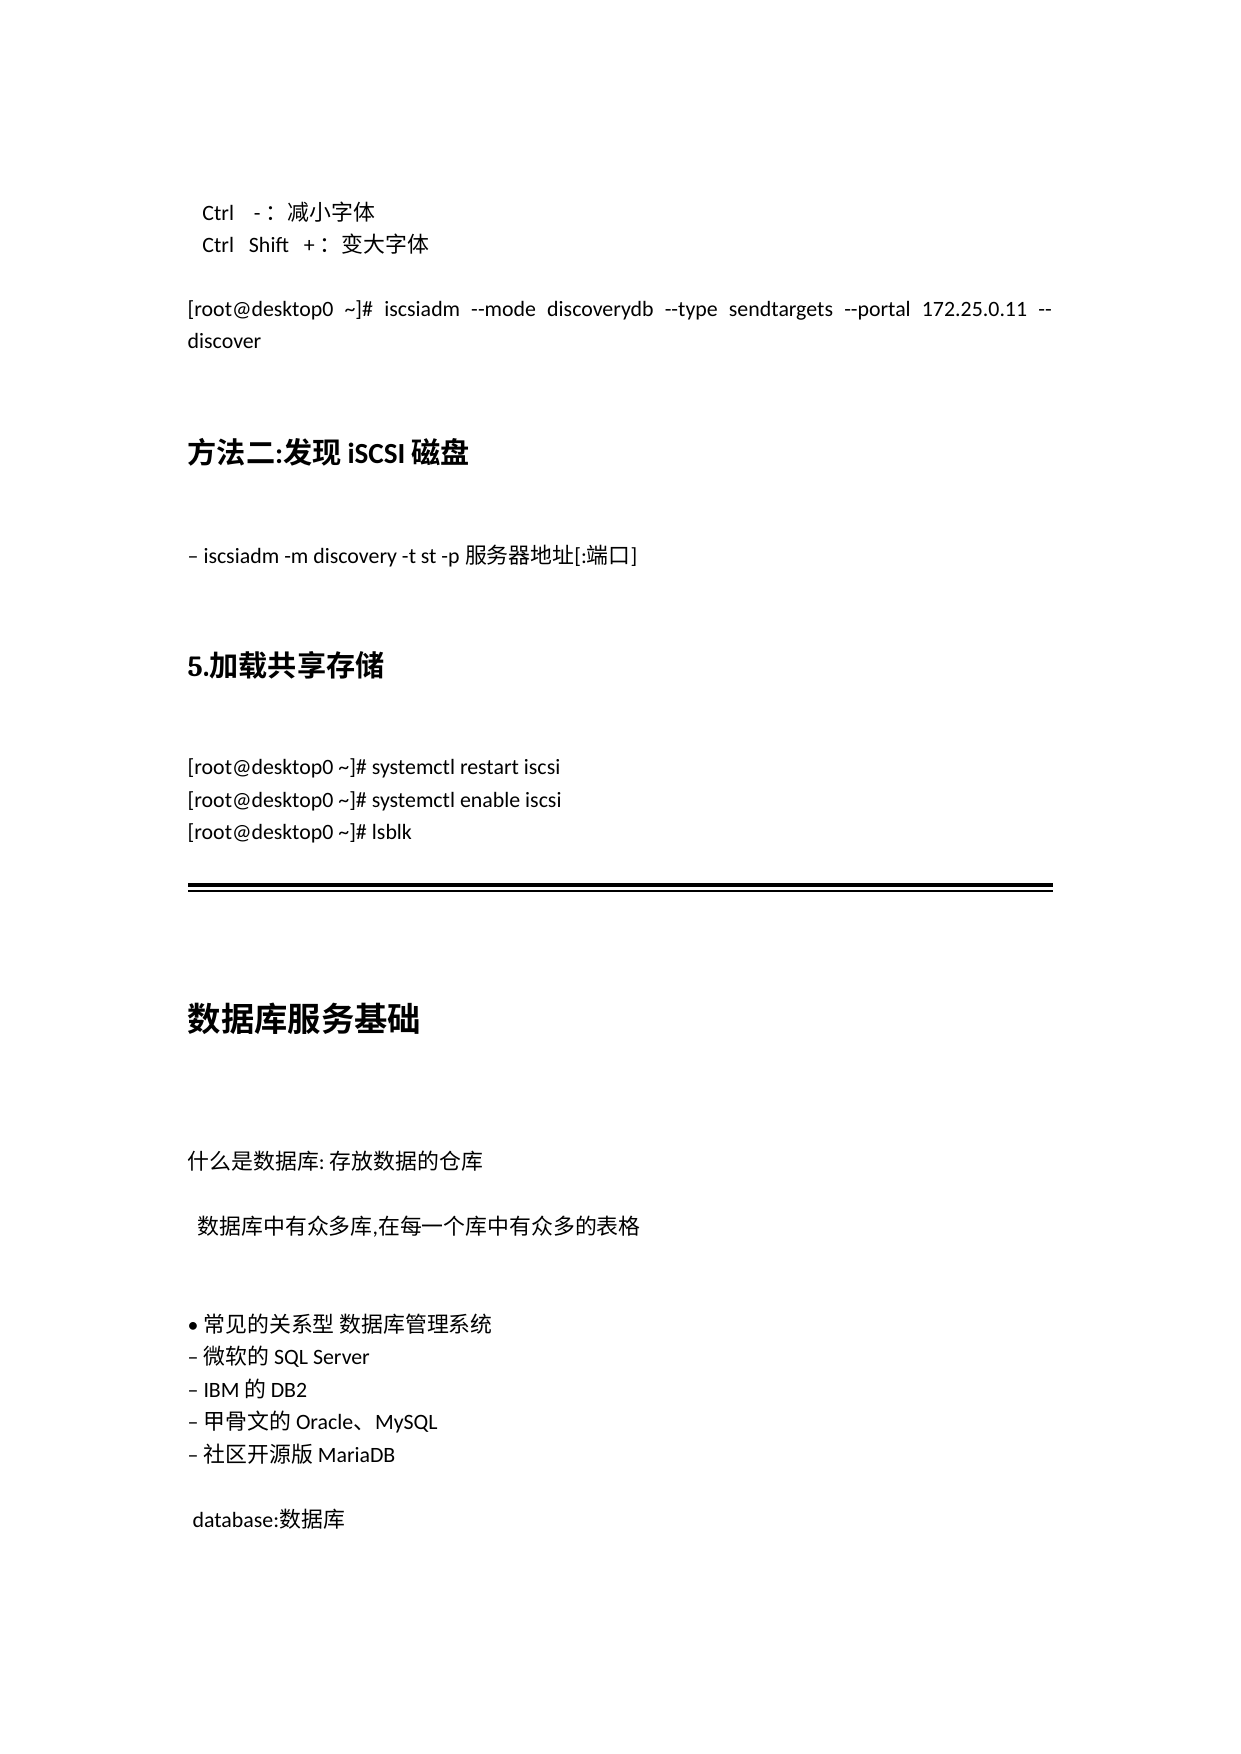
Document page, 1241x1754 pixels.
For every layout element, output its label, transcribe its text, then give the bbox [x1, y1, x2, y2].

subtitle 5.加载共享存储 [187, 632, 1053, 697]
text [root@desktop0 ~]# iscsiadm --mode discoverydb --type sendtargets --portal 172.25.0.11 --discover [187, 292, 1053, 357]
text [root@desktop0 ~]# systemctl restart iscsi [187, 751, 1053, 783]
text 数据库中有众多库,在每一个库中有众多的表格 [187, 1209, 1053, 1241]
text – 社区开源版 MariaDB [187, 1436, 1053, 1469]
text [root@desktop0 ~]# lsblk [187, 816, 1053, 848]
text – IBM的 DB2 [187, 1371, 1053, 1404]
text Ctrl Shift + ：变大字体 [187, 227, 1053, 259]
text 什么是数据库: 存放数据的仓库 [187, 1144, 1053, 1176]
text [root@desktop0 ~]# systemctl enable iscsi [187, 783, 1053, 816]
subtitle 方法二:发现iSCSI磁盘 [187, 419, 1053, 484]
subtitle 数据库服务基础 [187, 984, 1053, 1049]
text • 常见的关系型 数据库管理系统 [187, 1306, 1053, 1339]
text database:数据库 [187, 1501, 1053, 1534]
text Ctrl - ：减小字体 [187, 194, 1053, 227]
text – iscsiadm -m discovery -t st -p 服务器地址[:端口] [187, 537, 1053, 570]
text – 甲骨文的 Oracle、MySQL [187, 1404, 1053, 1436]
text – 微软的 SQL Server [187, 1339, 1053, 1371]
